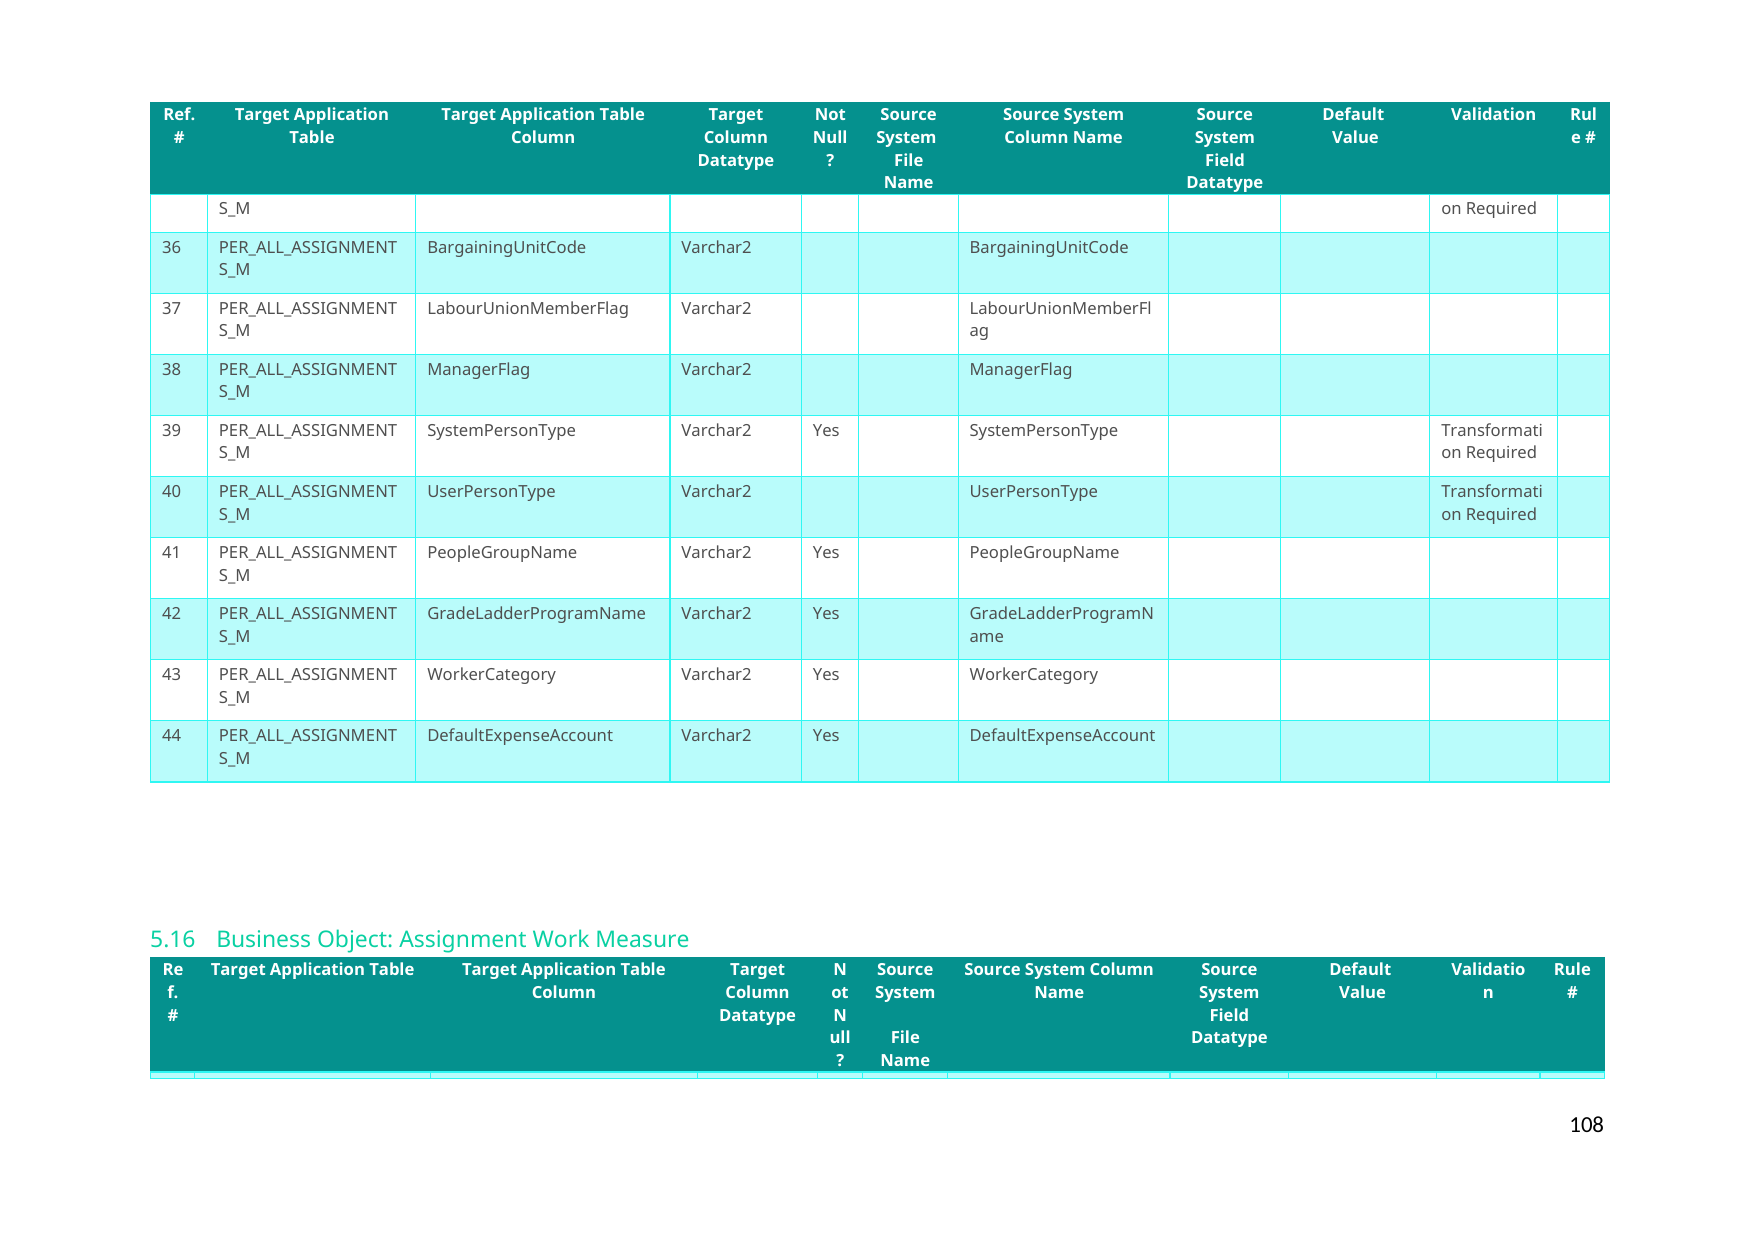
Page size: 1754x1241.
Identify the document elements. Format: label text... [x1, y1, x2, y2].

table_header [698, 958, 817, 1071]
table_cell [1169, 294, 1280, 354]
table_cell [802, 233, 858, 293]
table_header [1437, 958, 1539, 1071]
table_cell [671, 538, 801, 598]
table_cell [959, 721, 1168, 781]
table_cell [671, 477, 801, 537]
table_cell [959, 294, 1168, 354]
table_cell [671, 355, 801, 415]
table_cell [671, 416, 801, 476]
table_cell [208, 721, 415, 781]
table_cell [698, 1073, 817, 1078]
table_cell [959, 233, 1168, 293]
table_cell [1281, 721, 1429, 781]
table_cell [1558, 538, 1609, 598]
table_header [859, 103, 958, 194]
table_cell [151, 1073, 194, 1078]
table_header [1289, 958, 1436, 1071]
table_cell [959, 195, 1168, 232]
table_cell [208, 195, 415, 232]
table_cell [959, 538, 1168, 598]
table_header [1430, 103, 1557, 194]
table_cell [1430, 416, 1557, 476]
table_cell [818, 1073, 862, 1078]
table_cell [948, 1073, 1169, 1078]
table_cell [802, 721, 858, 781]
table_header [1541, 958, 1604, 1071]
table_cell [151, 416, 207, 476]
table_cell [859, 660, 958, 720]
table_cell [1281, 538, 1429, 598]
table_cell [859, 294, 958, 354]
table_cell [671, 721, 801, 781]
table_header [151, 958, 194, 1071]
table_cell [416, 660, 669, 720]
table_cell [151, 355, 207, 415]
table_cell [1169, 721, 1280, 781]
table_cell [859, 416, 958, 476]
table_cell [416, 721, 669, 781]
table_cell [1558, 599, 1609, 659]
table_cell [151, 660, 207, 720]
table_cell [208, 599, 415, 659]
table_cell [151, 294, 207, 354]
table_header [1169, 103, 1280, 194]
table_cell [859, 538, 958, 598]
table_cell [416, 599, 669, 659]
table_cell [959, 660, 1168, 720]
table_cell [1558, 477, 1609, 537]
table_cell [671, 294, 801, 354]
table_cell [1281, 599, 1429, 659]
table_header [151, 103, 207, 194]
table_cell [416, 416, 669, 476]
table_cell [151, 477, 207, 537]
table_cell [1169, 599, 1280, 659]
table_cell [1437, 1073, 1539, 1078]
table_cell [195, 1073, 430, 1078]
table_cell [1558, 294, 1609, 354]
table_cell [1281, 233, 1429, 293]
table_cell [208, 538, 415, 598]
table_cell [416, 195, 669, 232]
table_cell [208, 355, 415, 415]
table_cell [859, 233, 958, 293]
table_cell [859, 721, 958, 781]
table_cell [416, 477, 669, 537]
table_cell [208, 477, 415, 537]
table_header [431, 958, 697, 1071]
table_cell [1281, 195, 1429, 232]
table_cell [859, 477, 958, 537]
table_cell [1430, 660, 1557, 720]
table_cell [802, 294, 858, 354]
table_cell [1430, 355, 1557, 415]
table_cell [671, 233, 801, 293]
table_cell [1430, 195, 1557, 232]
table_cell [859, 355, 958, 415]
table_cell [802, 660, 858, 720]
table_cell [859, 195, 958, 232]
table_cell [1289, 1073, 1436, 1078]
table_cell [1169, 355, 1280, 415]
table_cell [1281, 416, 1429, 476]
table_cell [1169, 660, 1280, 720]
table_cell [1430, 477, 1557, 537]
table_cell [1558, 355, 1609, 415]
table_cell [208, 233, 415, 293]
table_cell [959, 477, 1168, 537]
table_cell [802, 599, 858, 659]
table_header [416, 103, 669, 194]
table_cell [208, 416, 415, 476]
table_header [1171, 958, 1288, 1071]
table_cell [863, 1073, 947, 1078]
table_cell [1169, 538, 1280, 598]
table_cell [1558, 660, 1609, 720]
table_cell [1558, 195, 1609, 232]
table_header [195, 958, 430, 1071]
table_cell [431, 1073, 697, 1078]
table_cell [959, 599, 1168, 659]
subtitle Business Object: Assignment Work Measure [150, 923, 1604, 954]
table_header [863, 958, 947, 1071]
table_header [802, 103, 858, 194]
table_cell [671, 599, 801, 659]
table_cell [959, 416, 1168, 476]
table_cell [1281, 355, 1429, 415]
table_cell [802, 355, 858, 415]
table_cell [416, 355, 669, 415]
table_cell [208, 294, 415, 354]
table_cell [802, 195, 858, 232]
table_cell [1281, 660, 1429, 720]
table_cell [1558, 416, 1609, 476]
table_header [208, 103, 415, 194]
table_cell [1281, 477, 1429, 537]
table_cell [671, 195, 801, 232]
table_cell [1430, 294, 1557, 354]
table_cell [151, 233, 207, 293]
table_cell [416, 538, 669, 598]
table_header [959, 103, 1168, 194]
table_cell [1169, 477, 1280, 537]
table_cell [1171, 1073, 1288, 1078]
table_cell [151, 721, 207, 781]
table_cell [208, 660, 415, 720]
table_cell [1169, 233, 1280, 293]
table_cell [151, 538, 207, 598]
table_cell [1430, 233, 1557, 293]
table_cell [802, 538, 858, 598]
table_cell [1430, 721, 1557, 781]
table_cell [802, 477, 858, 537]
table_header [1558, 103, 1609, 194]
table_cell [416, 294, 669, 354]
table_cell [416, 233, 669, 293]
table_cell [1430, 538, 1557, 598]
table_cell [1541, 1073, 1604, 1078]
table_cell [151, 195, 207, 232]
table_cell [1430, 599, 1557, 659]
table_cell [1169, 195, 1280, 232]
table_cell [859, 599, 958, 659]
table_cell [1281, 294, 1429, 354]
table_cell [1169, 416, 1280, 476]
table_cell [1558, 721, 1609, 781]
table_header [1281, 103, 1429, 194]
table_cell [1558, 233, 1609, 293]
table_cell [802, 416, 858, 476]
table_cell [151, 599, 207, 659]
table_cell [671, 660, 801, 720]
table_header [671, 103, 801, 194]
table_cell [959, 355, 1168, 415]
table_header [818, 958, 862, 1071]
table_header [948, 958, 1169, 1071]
